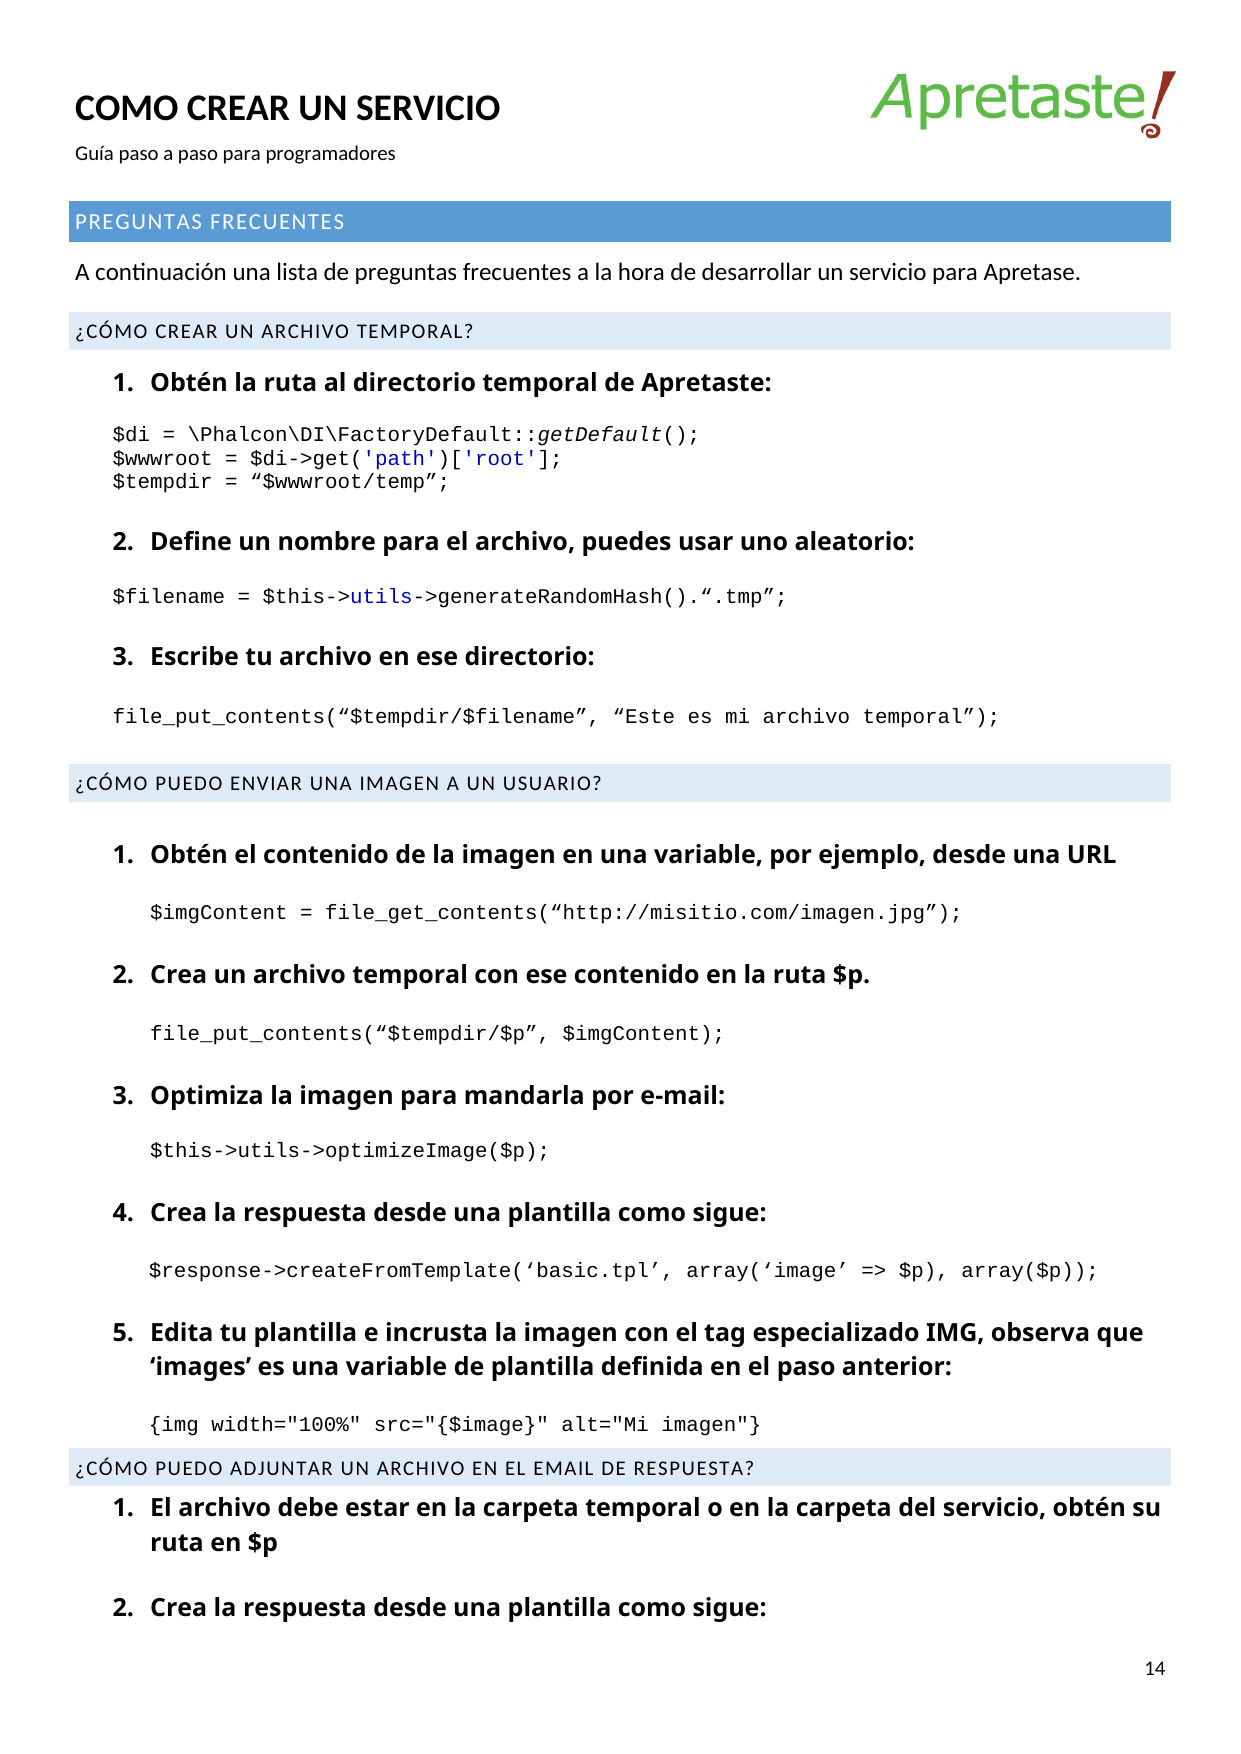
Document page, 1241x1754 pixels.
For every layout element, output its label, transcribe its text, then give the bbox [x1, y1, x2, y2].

text $di = \Phalcon\DI\FactoryDefault::getDefault(); [112, 424, 1165, 448]
list Crea un archivo temporal con ese contenido en la ruta $p. [112, 957, 1165, 991]
list Crea la respuesta desde una plantilla como sigue: [112, 1589, 1165, 1623]
list $this->utils->optimizeImage($p); [150, 1140, 1165, 1163]
list file_put_contents(“$tempdir/$p”, $imgContent); [150, 1022, 1165, 1046]
text $wwwroot = $di->get('path')['root']; [112, 448, 1165, 472]
text {img width="100%" src="{$image}" alt="Mi imagen"} [149, 1414, 1165, 1438]
text $filename = $this->utils->generateRandomHash().“.tmp”; [75, 586, 1165, 610]
list Obtén la ruta al directorio temporal de Apretaste: [112, 364, 1165, 398]
text $tempdir = “$wwwroot/temp”; [112, 472, 1165, 495]
list Obtén el contenido de la imagen en una variable, por ejemplo, desde una URL [112, 837, 1165, 871]
text file_put_contents(“$tempdir/$filename”, “Este es mi archivo temporal”); [112, 706, 1165, 730]
text $response->createFromTemplate(‘basic.tpl’, array(‘image’ => $p), array($p)); [149, 1260, 1165, 1284]
list Crea la respuesta desde una plantilla como sigue: [112, 1195, 1165, 1229]
list Escribe tu archivo en ese directorio: [112, 638, 1165, 672]
list Define un nombre para el archivo, puedes usar uno aleatorio: [112, 524, 1165, 558]
subtitle ¿Cómo crear un archivo temporal? [75, 319, 1165, 344]
subtitle ¿Cómo puedo enviar una imagen a un usuario? [75, 770, 1165, 796]
list $imgContent = file_get_contents(“http://misitio.com/imagen.jpg”); [150, 902, 1165, 926]
list Edita tu plantilla e incrusta la imagen con el tag especializado IMG, observa que ‘images’ es una variable de plantilla definida en el paso anterior: [112, 1315, 1165, 1383]
list El archivo debe estar en la carpeta temporal o en la carpeta del servicio, obtén su ruta en $p [112, 1490, 1165, 1558]
picture [866, 69, 1181, 141]
subtitle ¿Cómo puedo adjuntar un archivo en el email de respuesta? [75, 1455, 1165, 1480]
text A continuación una lista de preguntas frecuentes a la hora de desarrollar un servicio para Apretase. [75, 256, 1165, 287]
subtitle Preguntas frecuentes [75, 208, 1165, 236]
list Optimiza la imagen para mandarla por e-mail: [112, 1077, 1165, 1111]
